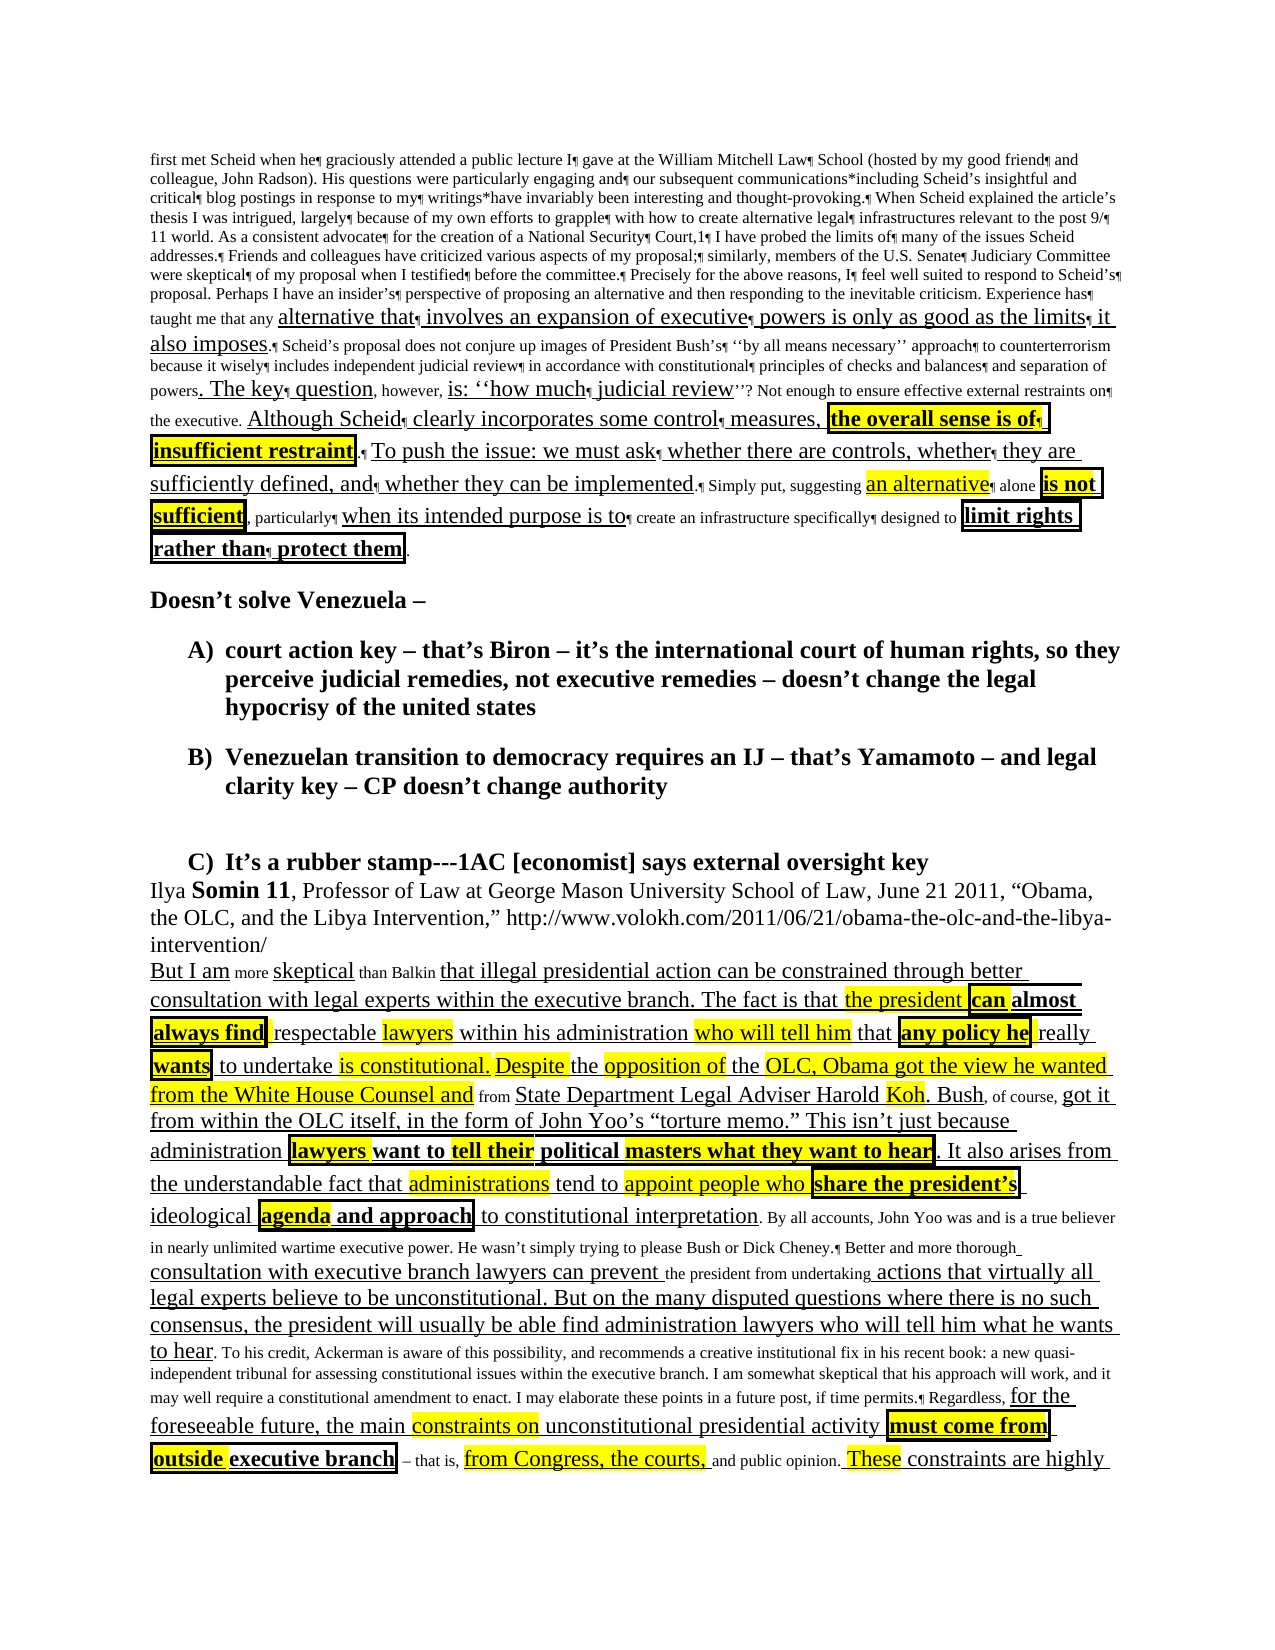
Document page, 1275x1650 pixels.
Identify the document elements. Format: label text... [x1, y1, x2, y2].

subtitle Venezuelan transition to democracy requires an IJ – that’s Yamamoto – and legal clarity key – CP doesn’t change authority [187, 742, 1125, 799]
subtitle It’s a rubber stamp---1AC [economist] says external oversight key [187, 847, 1125, 876]
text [150, 957, 1125, 1474]
subtitle Doesn’t solve Venezuela – [150, 585, 1125, 614]
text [150, 150, 1125, 564]
subtitle court action key – that’s Biron – it’s the international court of human rights, so they perceive judicial remedies, not executive remedies – doesn’t change the legal hypocrisy of the united states [187, 635, 1125, 721]
text Ilya Somin 11, Professor of Law at George Mason University School of Law, June 21 2011, “Obama, the OLC, and the Libya Intervention,” http://www.volokh.com/2011/06/21/obama-the-olc-and-the-libya-intervention/ [150, 876, 1125, 957]
